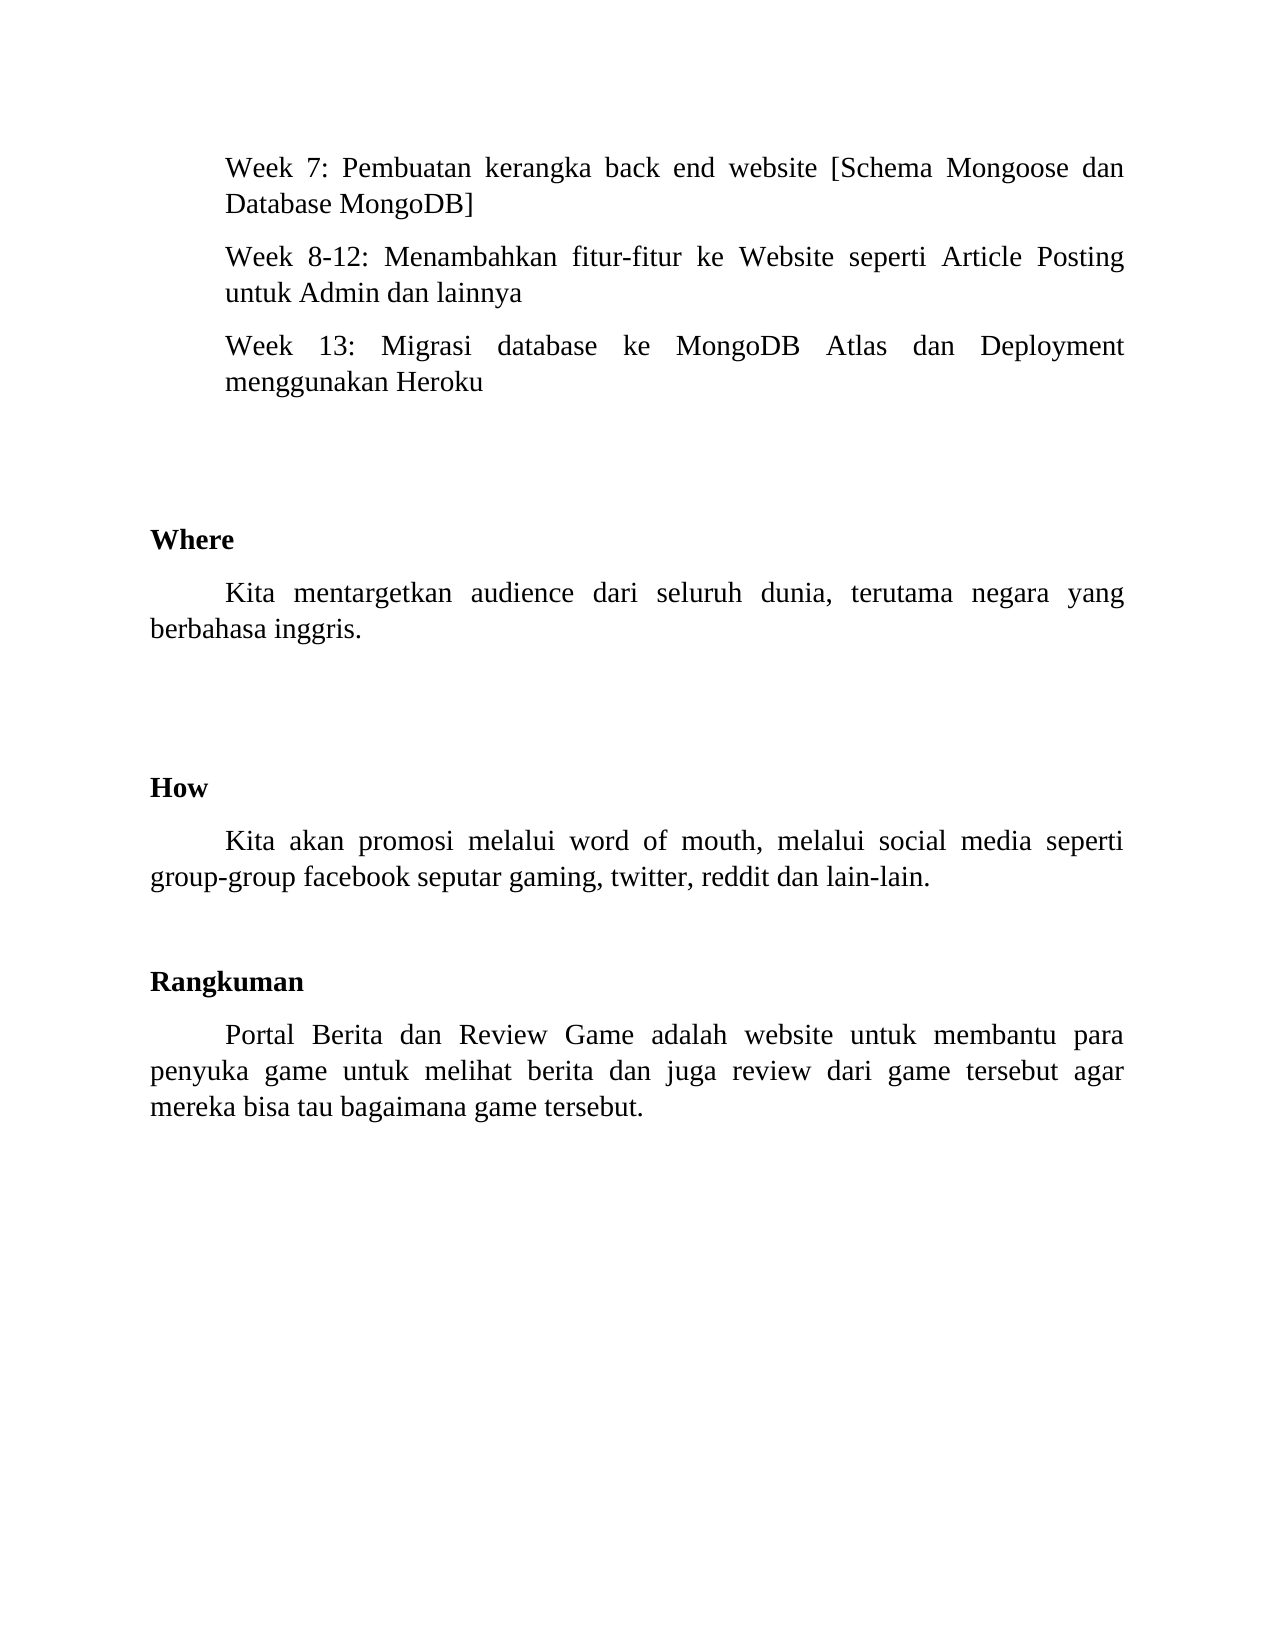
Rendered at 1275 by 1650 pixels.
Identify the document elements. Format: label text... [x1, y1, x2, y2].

text Week 8-12: Menambahkan fitur-fitur ke Website seperti Article Posting untuk Admin dan lainnya [225, 239, 1125, 309]
text Week 7: Pembuatan kerangka back end website [Schema Mongoose dan Database MongoDB] [225, 150, 1125, 220]
text Kita akan promosi melalui word of mouth, melalui social media seperti group-group facebook seputar gaming, twitter, reddit dan lain-lain. [150, 823, 1125, 892]
text Portal Berita dan Review Game adalah website untuk membantu para penyuka game untuk melihat berita dan juga review dari game tersebut agar mereka bisa tau bagaimana game tersebut. [150, 1017, 1125, 1123]
text Kita mentargetkan audience dari seluruh dunia, terutama negara yang berbahasa inggris. [150, 575, 1125, 645]
text Week 13: Migrasi database ke MongoDB Atlas dan Deployment menggunakan Heroku [225, 328, 1125, 398]
text Where [150, 522, 1125, 556]
text Rangkuman [150, 964, 1125, 998]
text How [150, 770, 1125, 803]
